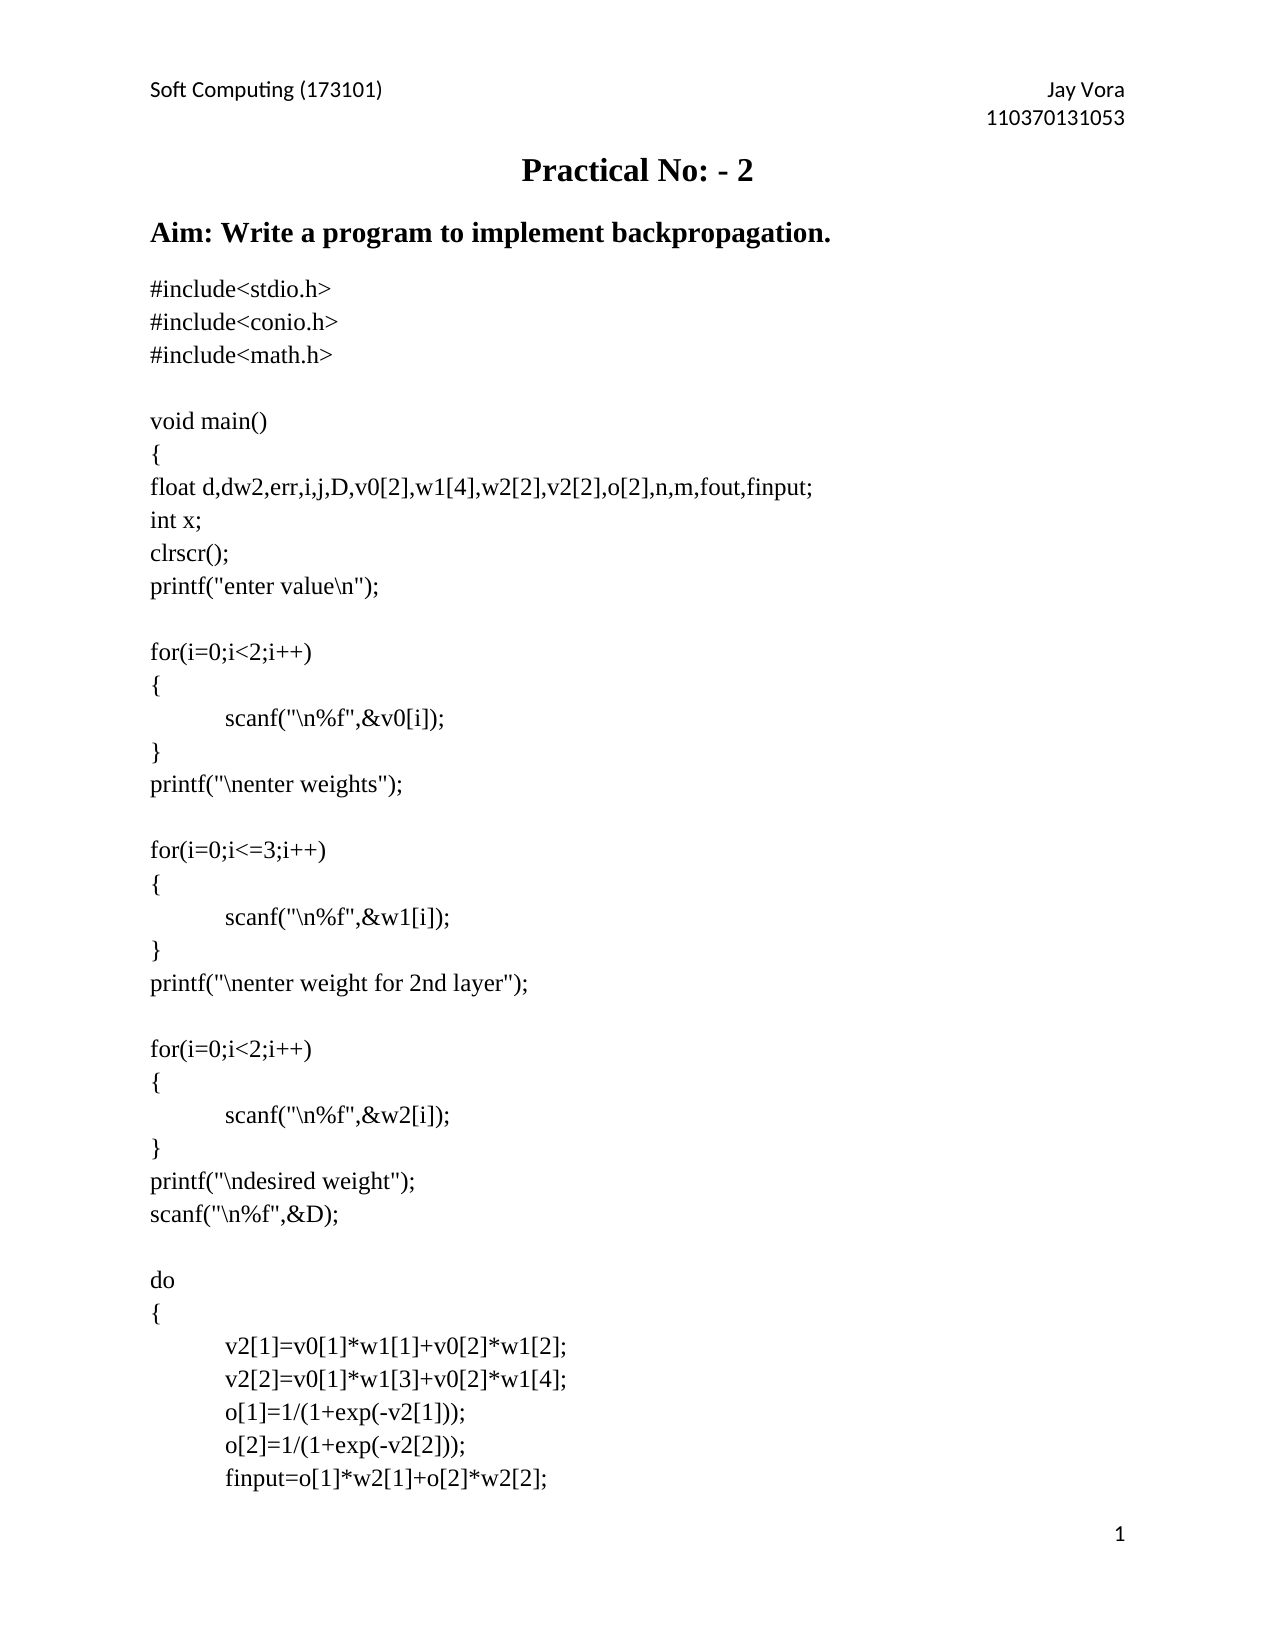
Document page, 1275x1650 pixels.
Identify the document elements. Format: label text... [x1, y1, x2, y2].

text finput=o[1]*w2[1]+o[2]*w2[2]; [150, 1463, 1125, 1492]
text for(i=0;i<2;i++) [150, 1034, 1125, 1062]
text } [150, 1133, 1125, 1162]
text } [150, 737, 1125, 765]
text v2[1]=v0[1]*w1[1]+v0[2]*w1[2]; [150, 1331, 1125, 1360]
text printf("\ndesired weight"); [150, 1166, 1125, 1194]
text printf("\nenter weight for 2nd layer"); [150, 968, 1125, 996]
text { [150, 671, 1125, 699]
text printf("enter value\n"); [150, 571, 1125, 600]
text { [150, 439, 1125, 468]
text for(i=0;i<2;i++) [150, 637, 1125, 666]
text { [150, 869, 1125, 897]
text float d,dw2,err,i,j,D,v0[2],w1[4],w2[2],v2[2],o[2],n,m,fout,finput; [150, 472, 1125, 501]
text #include<conio.h> [150, 307, 1125, 336]
text do [150, 1265, 1125, 1294]
text scanf("\n%f",&v0[i]); [150, 703, 1125, 732]
text scanf("\n%f",&w2[i]); [150, 1100, 1125, 1128]
text Aim: Write a program to implement backpropagation. [150, 215, 1125, 248]
text { [150, 1067, 1125, 1096]
text #include<stdio.h> [150, 274, 1125, 303]
text #include<math.h> [150, 340, 1125, 369]
text clrscr(); [150, 538, 1125, 567]
text v2[2]=v0[1]*w1[3]+v0[2]*w1[4]; [150, 1364, 1125, 1393]
text printf("\nenter weights"); [150, 769, 1125, 798]
text scanf("\n%f",&D); [150, 1199, 1125, 1228]
text { [150, 1298, 1125, 1327]
text o[2]=1/(1+exp(-v2[2])); [150, 1430, 1125, 1459]
text } [150, 935, 1125, 963]
text o[1]=1/(1+exp(-v2[1])); [150, 1397, 1125, 1426]
text int x; [150, 505, 1125, 534]
text void main() [150, 406, 1125, 435]
text for(i=0;i<=3;i++) [150, 836, 1125, 864]
text Practical No: - 2 [150, 150, 1125, 188]
text scanf("\n%f",&w1[i]); [150, 902, 1125, 930]
